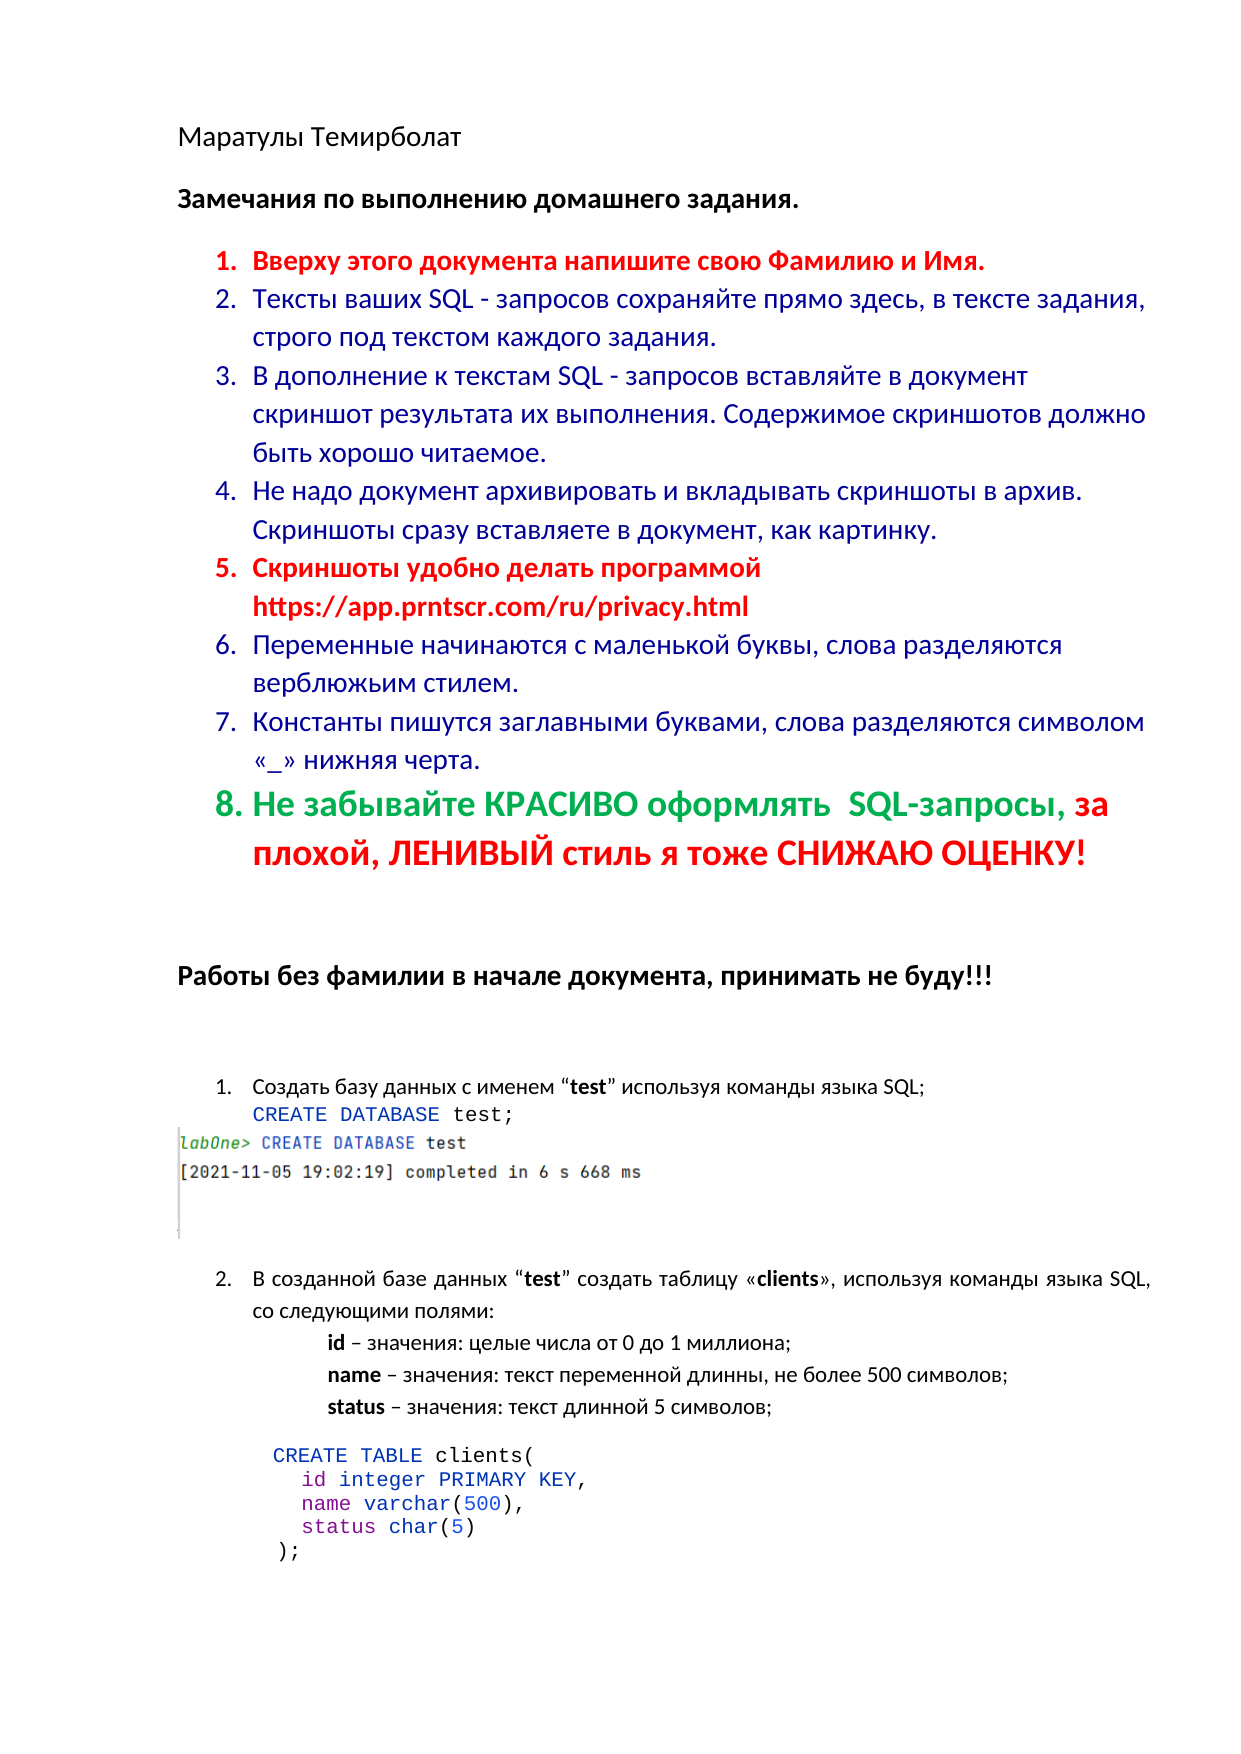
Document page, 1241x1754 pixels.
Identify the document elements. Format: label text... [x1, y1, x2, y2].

picture [177, 1127, 1241, 1239]
list В дополнение к текстам SQL - запросов вставляйте в документ скриншот результата их выполнения. Содержимое скриншотов должно быть хорошо читаемое. [215, 357, 1152, 469]
list Создать базу данных с именем “test” используя команды языка SQL; [215, 1072, 1152, 1100]
list Вверху этого документа напишите свою Фамилию и Имя. [215, 242, 1152, 277]
text CREATE TABLE clients( id integer PRIMARY KEY, name varchar(500), status char(5) ); [251, 1446, 1152, 1564]
list id – значения: целые числа от 0 до 1 миллиона; [327, 1328, 1152, 1356]
list name – значения: текст переменной длинны, не более 500 символов; [327, 1360, 1152, 1388]
text Замечания по выполнению домашнего задания. [177, 180, 1152, 216]
list Константы пишутся заглавными буквами, слова разделяются символом «_» нижняя черта. [215, 703, 1152, 777]
text Работы без фамилии в начале документа, принимать не буду!!! [177, 957, 1152, 993]
list Не надо документ архивировать и вкладывать скриншоты в архив. Скриншоты сразу вставляете в документ, как картинку. [215, 472, 1152, 546]
text Маратулы Темирболат [177, 118, 1152, 154]
list status – значения: текст длинной 5 символов; [327, 1392, 1152, 1421]
list CREATE DATABASE test; [252, 1104, 1152, 1127]
list Скриншоты удобно делать программой https://app.prntscr.com/ru/privacy.html [215, 549, 1152, 623]
list Не забывайте КРАСИВО оформлять SQL-запросы, за плохой, ЛЕНИВЫЙ стиль я тоже СНИЖАЮ ОЦЕНКУ! [215, 780, 1152, 875]
list В созданной базе данных “test” создать таблицу «clients», используя команды языка SQL, со следующими полями: [215, 1264, 1152, 1324]
list Тексты ваших SQL - запросов сохраняйте прямо здесь, в тексте задания, строго под текстом каждого задания. [215, 280, 1152, 354]
list Переменные начинаются с маленькой буквы, слова разделяются верблюжьим стилем. [215, 626, 1152, 700]
